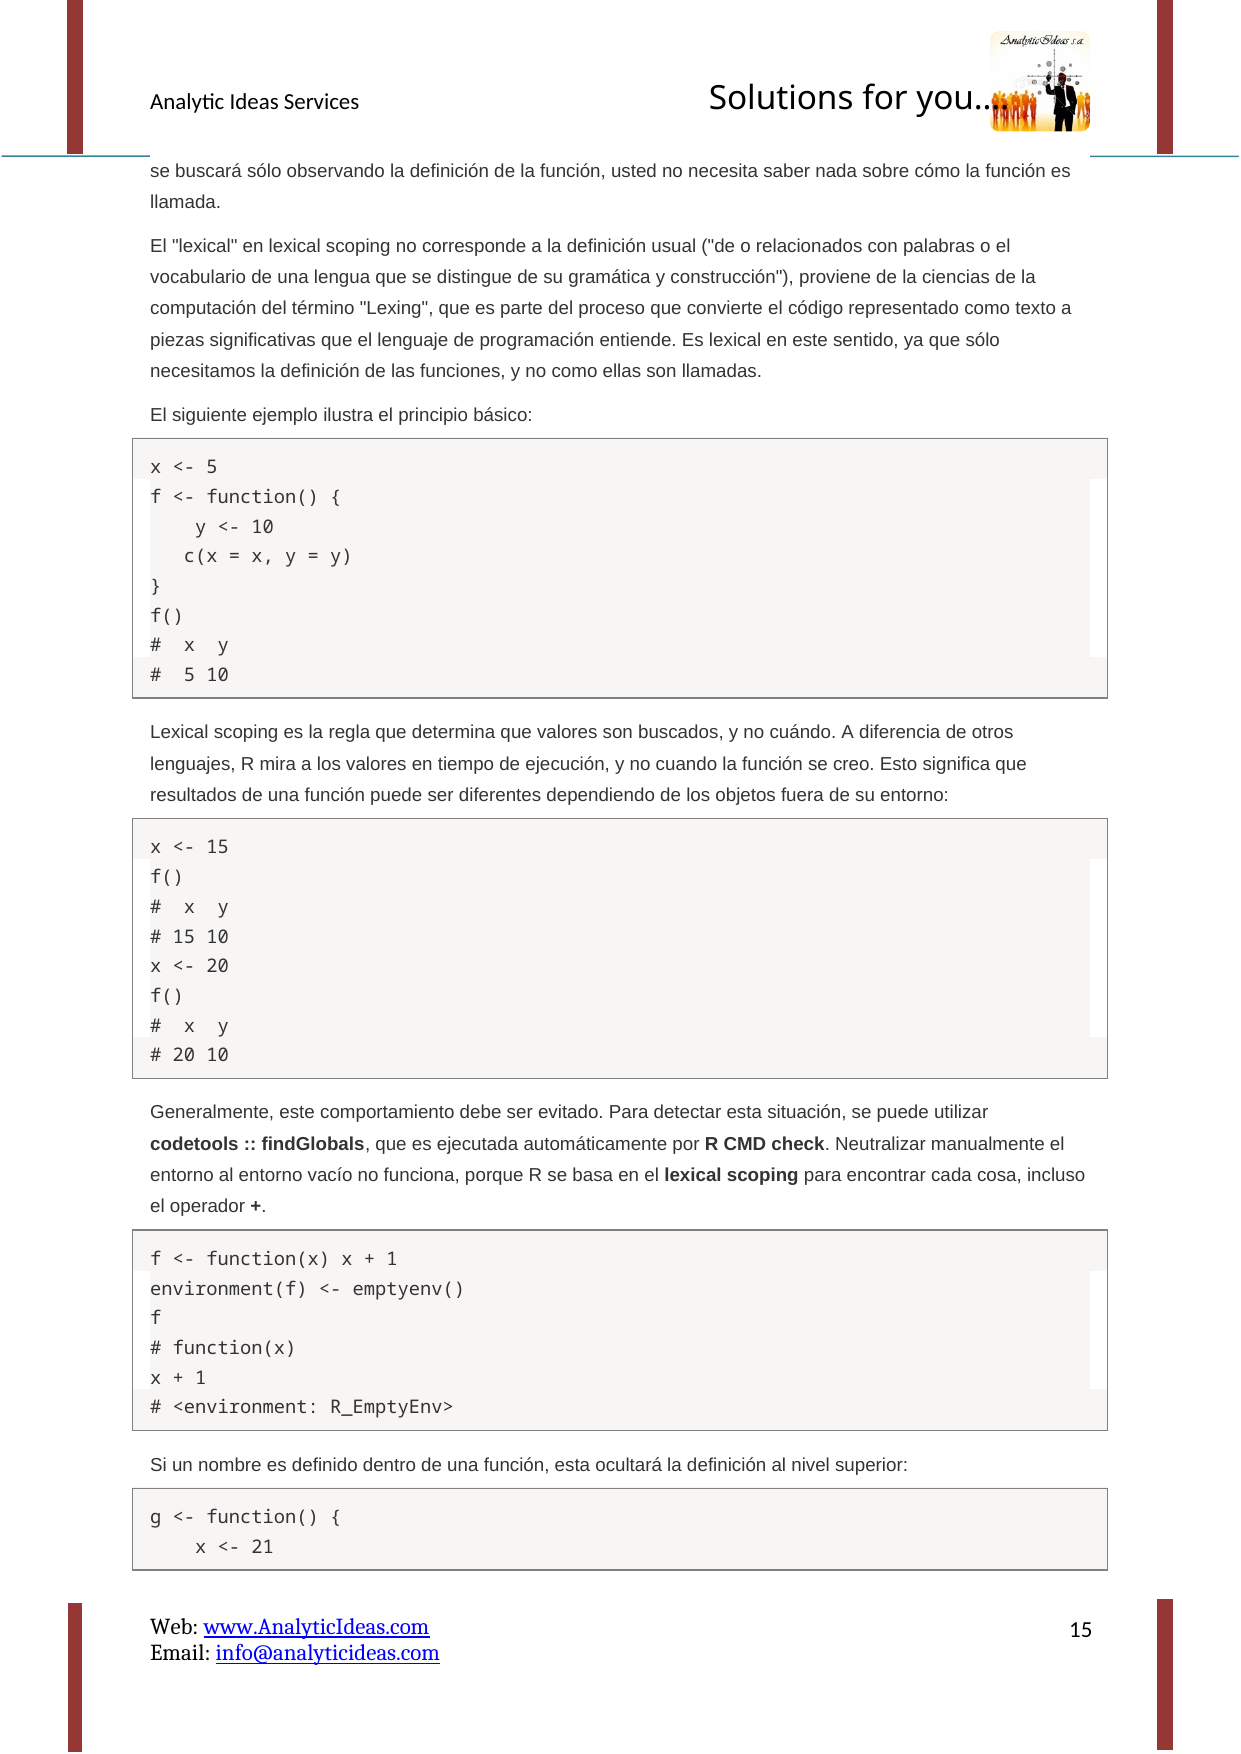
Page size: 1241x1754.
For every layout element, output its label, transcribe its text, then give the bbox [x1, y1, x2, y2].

text # <environment: R_EmptyEnv> [133, 1378, 1107, 1430]
text x + 1 [150, 1360, 1090, 1378]
text # function(x) [150, 1330, 1090, 1360]
text x <- 15 [133, 819, 1107, 859]
text x <- 5 [133, 439, 1107, 479]
text x <- 21 [133, 1517, 1107, 1569]
text # x y [150, 1008, 1090, 1026]
text environment(f) <- emptyenv() [150, 1271, 1090, 1301]
text El siguiente ejemplo ilustra el principio básico: [150, 394, 1090, 425]
text El "lexical" en lexical scoping no corresponde a la definición usual ("de o relacionados con palabras o el vocabulario de una lengua que se distingue de su gramática y construcción"), proviene de la ciencias de la computación del término "Lexing", que es parte del proceso que convierte el código representado como texto a piezas significativas que el lenguaje de programación entiende. Es lexical en este sentido, ya que sólo necesitamos la definición de las funciones, y no como ellas son llamadas. [150, 225, 1090, 381]
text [150, 150, 1090, 212]
text f [150, 1301, 1090, 1330]
text x <- 20 [150, 948, 1090, 978]
text # 20 10 [133, 1026, 1107, 1078]
text f() [150, 598, 1090, 628]
text f() [150, 859, 1090, 889]
text g <- function() { [133, 1489, 1107, 1517]
text Si un nombre es definido dentro de una función, esta ocultará la definición al nivel superior: [150, 1444, 1090, 1475]
text # 15 10 [150, 919, 1090, 948]
text } [150, 568, 1090, 598]
text y <- 10 [150, 509, 1090, 538]
text # 5 10 [133, 645, 1107, 697]
text f <- function(x) x + 1 [133, 1231, 1107, 1271]
text c(x = x, y = y) [150, 538, 1090, 568]
text Lexical scoping es la regla que determina que valores son buscados, y no cuándo. A diferencia de otros lenguajes, R mira a los valores en tiempo de ejecución, y no cuando la función se creo. Esto significa que resultados de una función puede ser diferentes dependiendo de los objetos fuera de su entorno: [150, 711, 1090, 805]
text f() [150, 978, 1090, 1008]
picture [990, 31, 1091, 132]
text # x y [150, 889, 1090, 919]
text # x y [150, 628, 1090, 645]
text f <- function() { [150, 479, 1090, 509]
text Generalmente, este comportamiento debe ser evitado. Para detectar esta situación, se puede utilizar codetools :: findGlobals, que es ejecutada automáticamente por R CMD check. Neutralizar manualmente el entorno al entorno vacío no funciona, porque R se basa en el lexical scoping para encontrar cada cosa, incluso el operador +. [150, 1092, 1090, 1217]
